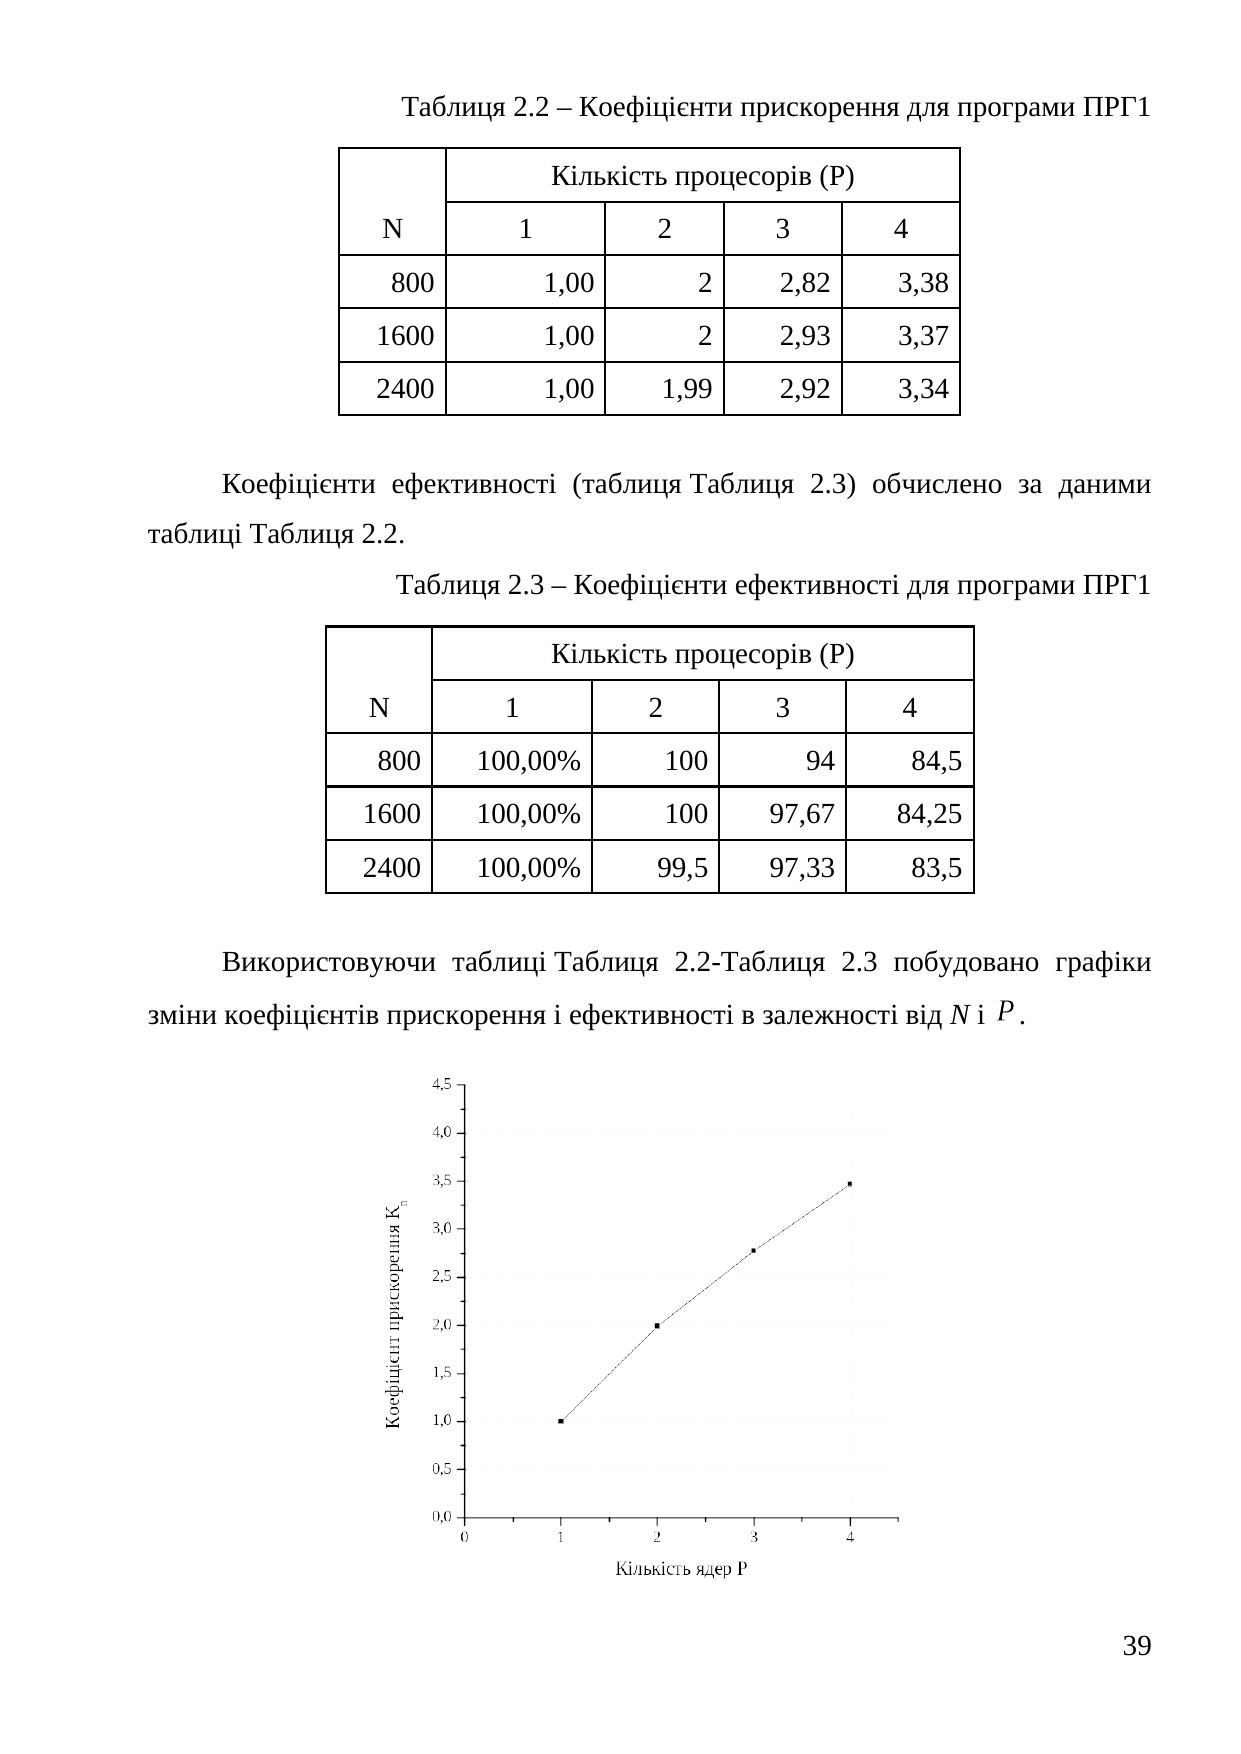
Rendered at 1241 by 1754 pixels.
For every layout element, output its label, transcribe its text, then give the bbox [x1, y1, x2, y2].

table_cell 3,582 [843, 309, 959, 361]
text Таблиця 2.2 – Коефіцієнти прискорення для програми ПРГ1 [148, 89, 1152, 122]
table_cell 99,5% [593, 734, 718, 785]
table_cell 2,807 [725, 309, 841, 361]
table_cell 3,602 [843, 363, 959, 414]
table_cell N [327, 679, 431, 732]
table_cell 100,00% [433, 734, 591, 785]
table_header Кількість процесорів (P) [447, 149, 959, 201]
table_cell 99,191% [593, 841, 718, 892]
table_cell 94,63% [720, 841, 845, 892]
table_cell 99,954% [593, 788, 718, 839]
table_cell 2,838 [725, 363, 841, 414]
table_cell 1,00 [447, 363, 604, 414]
table_cell 1,983 [606, 363, 723, 414]
table_cell 2,776 [725, 256, 841, 307]
table_cell 1,00 [447, 309, 604, 361]
table_cell 1600 [340, 309, 445, 361]
text Таблиця 2.3 – Коефіцієнти ефективності для програми ПРГ1 [148, 567, 1152, 600]
table_cell 1,990 [606, 256, 723, 307]
table_cell 92,561% [720, 734, 845, 785]
table_cell 3 [720, 681, 845, 732]
table_cell 1 [447, 203, 604, 254]
table_cell 3,468 [843, 256, 959, 307]
text Використовуючи таблиці Таблиця 2.2-Таблиця 2.3 побудовано графіки зміни коефіцієнтів прискорення і ефективності в залежності від N і . [148, 944, 1152, 1030]
table_cell 4 [843, 203, 959, 254]
table_cell 2400 [340, 363, 445, 414]
table_cell 2400 [327, 841, 431, 892]
table_cell 1,00 [447, 256, 604, 307]
table_cell 1,999 [606, 309, 723, 361]
table_cell N [340, 201, 445, 254]
table_cell 1 [433, 681, 591, 732]
table_header [327, 628, 431, 679]
table_header Кількість процесорів (P) [433, 628, 973, 679]
table_cell 86,716% [847, 734, 973, 785]
table_cell 90,058% [847, 841, 973, 892]
table_cell 800 [340, 256, 445, 307]
table_cell 4 [847, 681, 973, 732]
table_cell 100,00% [433, 788, 591, 839]
table_cell 93,583% [720, 788, 845, 839]
table_cell 89,57% [847, 788, 973, 839]
table_header [340, 149, 445, 201]
text Коефіцієнти ефективності (таблиця Таблиця 2.3) обчислено за даними таблиці Таблиця 2.2. [148, 466, 1152, 550]
table_cell 2 [606, 203, 723, 254]
table_cell 100,00% [433, 841, 591, 892]
table_cell 3 [725, 203, 841, 254]
table_cell 800 [327, 734, 431, 785]
table_cell 2 [593, 681, 718, 732]
table_cell 1600 [327, 788, 431, 839]
